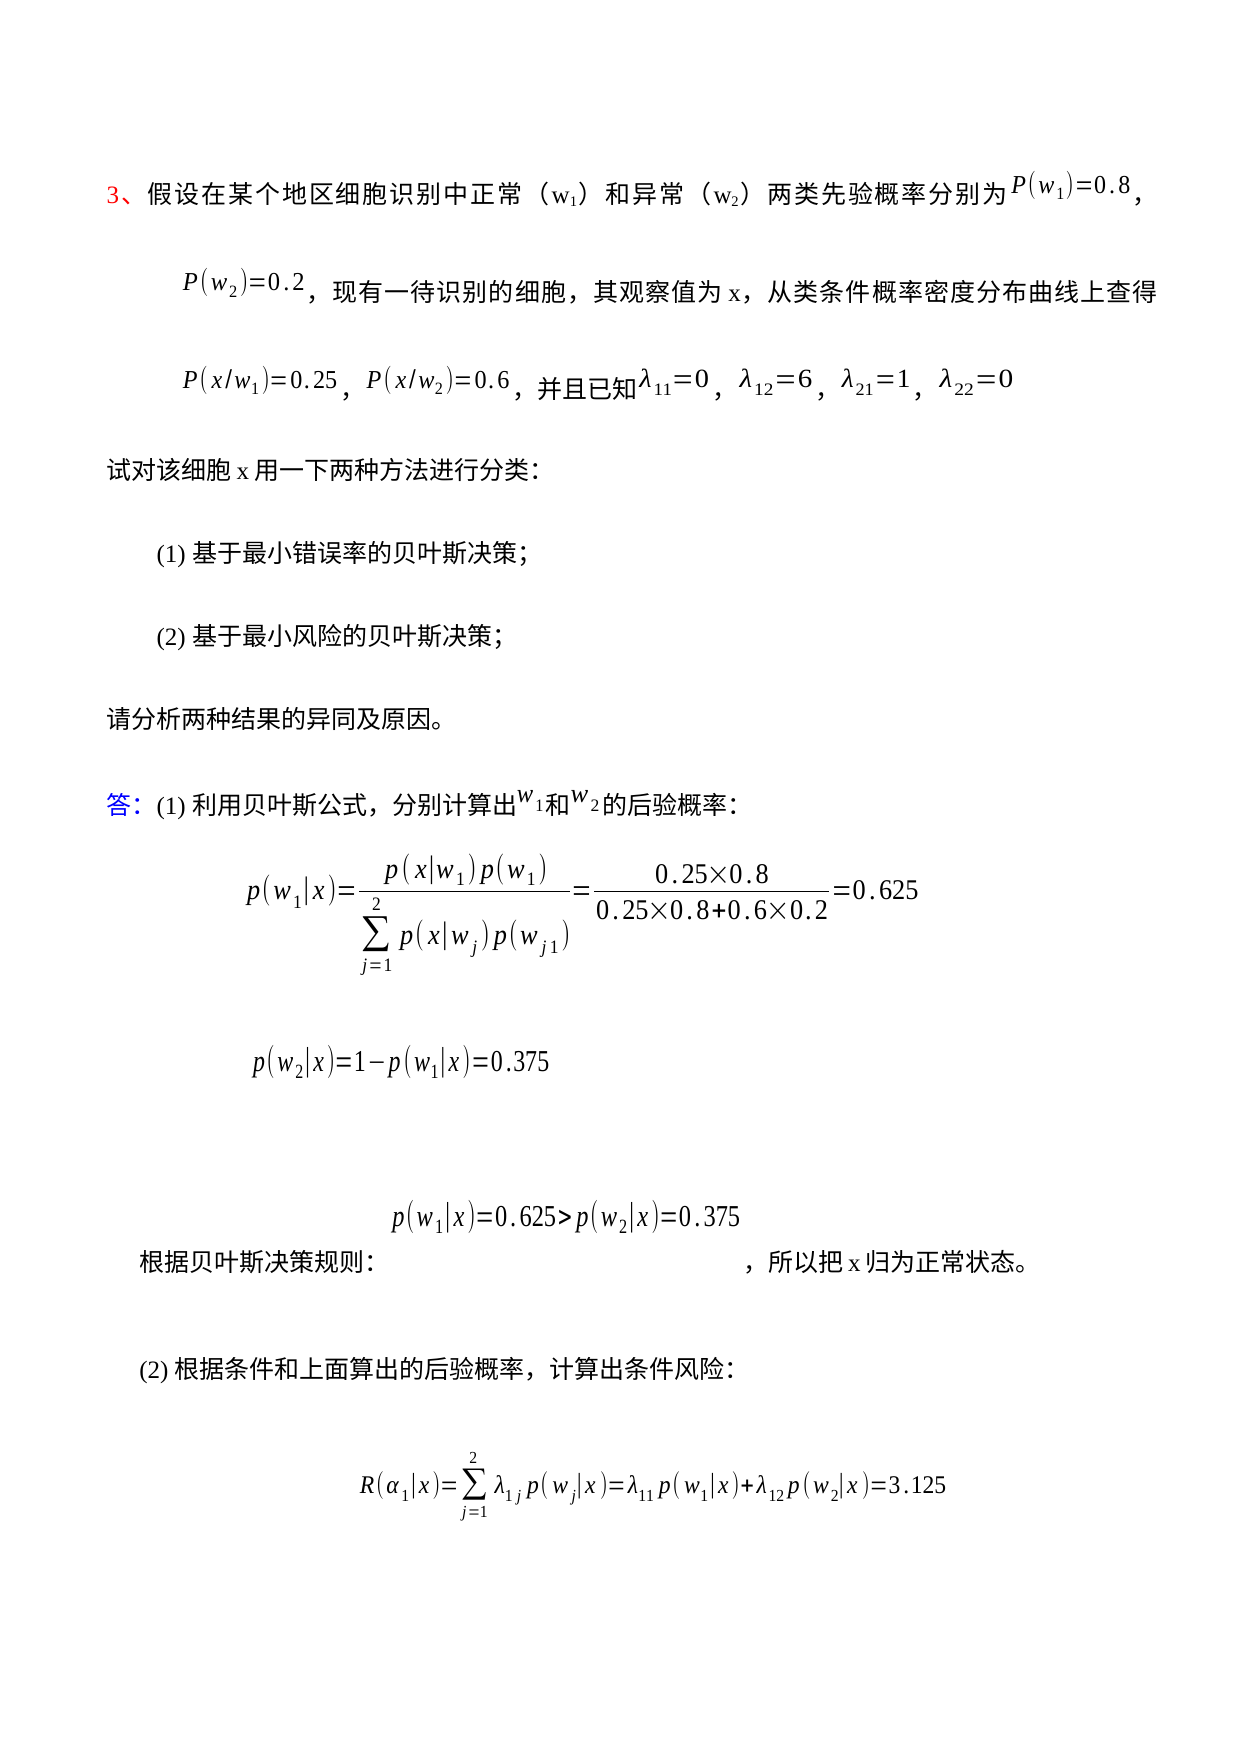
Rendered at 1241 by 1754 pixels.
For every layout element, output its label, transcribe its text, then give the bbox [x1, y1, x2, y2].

text 请分析两种结果的异同及原因。 [106, 685, 1157, 750]
text (2) 基于最小风险的贝叶斯决策； [106, 602, 1157, 667]
text (1) 基于最小错误率的贝叶斯决策； [106, 519, 1157, 584]
text 3、假设在某个地区细胞识别中正常（w1）和异常（w2）两类先验概率分别为，，现有一待识别的细胞，其观察值为x，从类条件概率密度分布曲线上查得，，并且已知，，， [106, 158, 1157, 418]
text 答：(1) 利用贝叶斯公式，分别计算出和的后验概率： [106, 768, 1157, 833]
text (2) 根据条件和上面算出的后验概率，计算出条件风险： [139, 1335, 1157, 1400]
text 试对该细胞x用一下两种方法进行分类： [106, 436, 1157, 501]
text 根据贝叶斯决策规则：，所以把x归为正常状态。 [139, 1189, 1157, 1286]
